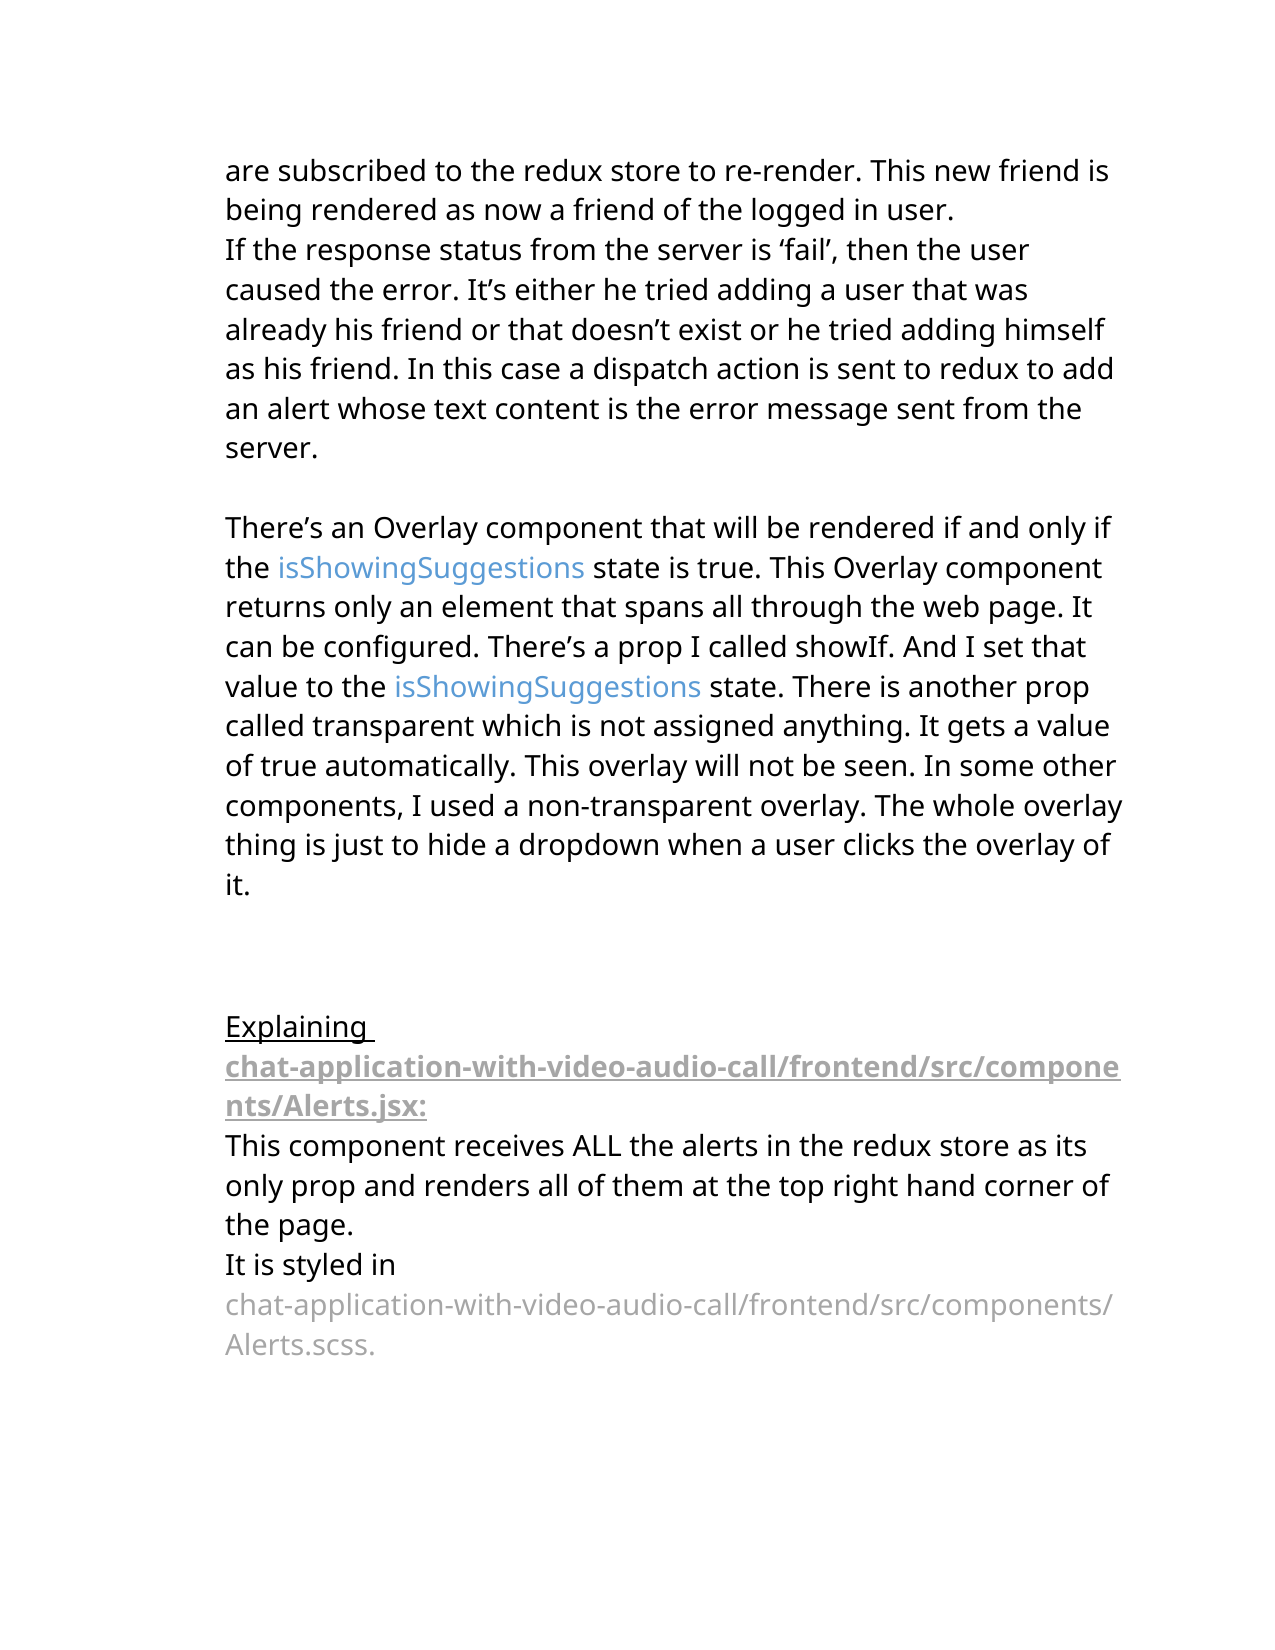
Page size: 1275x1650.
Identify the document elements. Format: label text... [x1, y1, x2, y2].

list Explaining chat-application-with-video-audio-call/frontend/src/components/Alerts.jsx: [225, 1006, 1125, 1125]
list This component receives ALL the alerts in the redux store as its only prop and renders all of them at the top right hand corner of the page. [225, 1125, 1125, 1244]
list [225, 150, 1125, 229]
list It is styled in chat-application-with-video-audio-call/frontend/src/components/Alerts.scss. [225, 1244, 1125, 1363]
list There’s an Overlay component that will be rendered if and only if the isShowingSuggestions state is true. This Overlay component returns only an element that spans all through the web page. It can be configured. There’s a prop I called showIf. And I set that value to the isShowingSuggestions state. There is another prop called transparent which is not assigned anything. It gets a value of true automatically. This overlay will not be seen. In some other components, I used a non-transparent overlay. The whole overlay thing is just to hide a dropdown when a user clicks the overlay of it. [225, 507, 1125, 904]
list If the response status from the server is ‘fail’, then the user caused the error. It’s either he tried adding a user that was already his friend or that doesn’t exist or he tried adding himself as his friend. In this case a dispatch action is sent to redux to add an alert whose text content is the error message sent from the server. [225, 229, 1125, 467]
